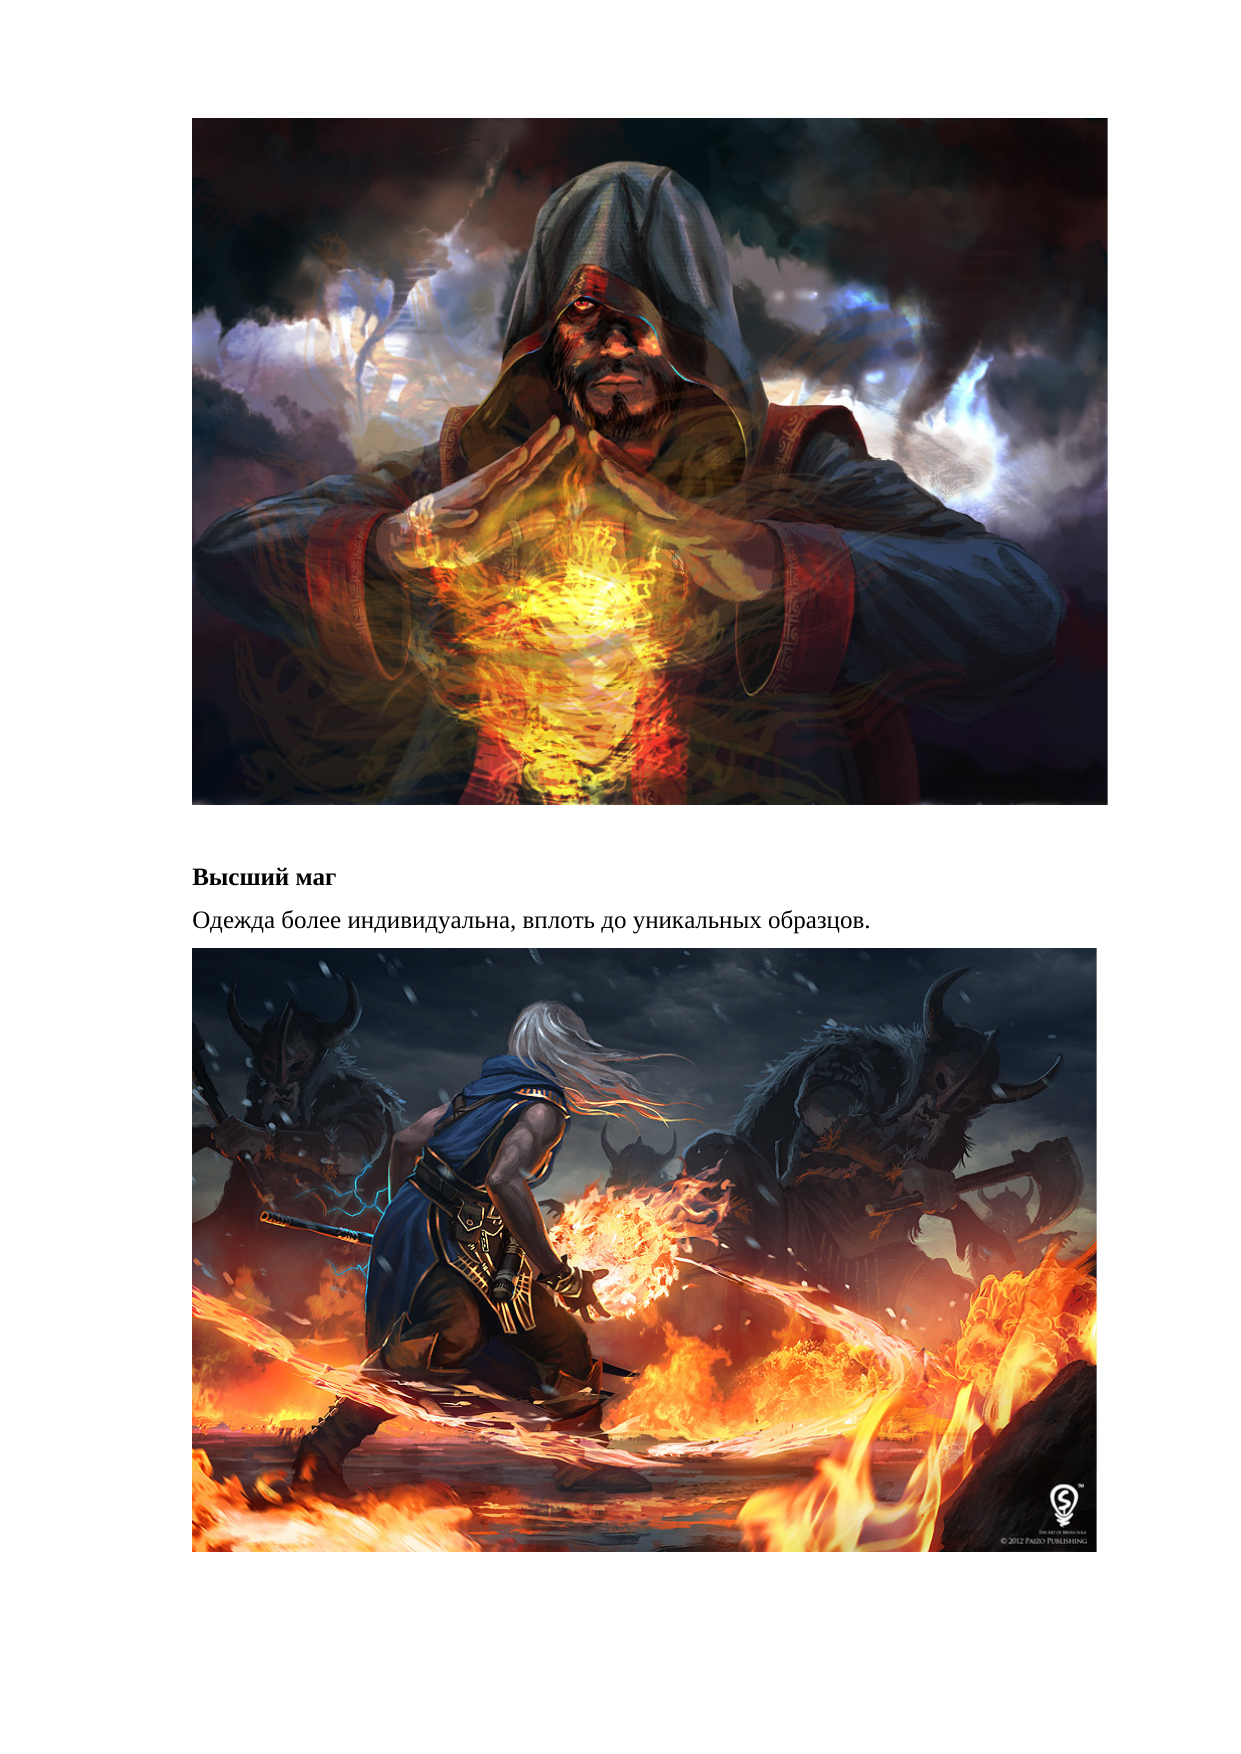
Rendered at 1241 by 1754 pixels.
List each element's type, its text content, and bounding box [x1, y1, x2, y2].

picture [192, 118, 1108, 805]
text Высший маг [118, 862, 1181, 891]
text Одежда более индивидуальна, вплоть до уникальных образцов. [118, 905, 1181, 934]
picture [192, 948, 1097, 1552]
